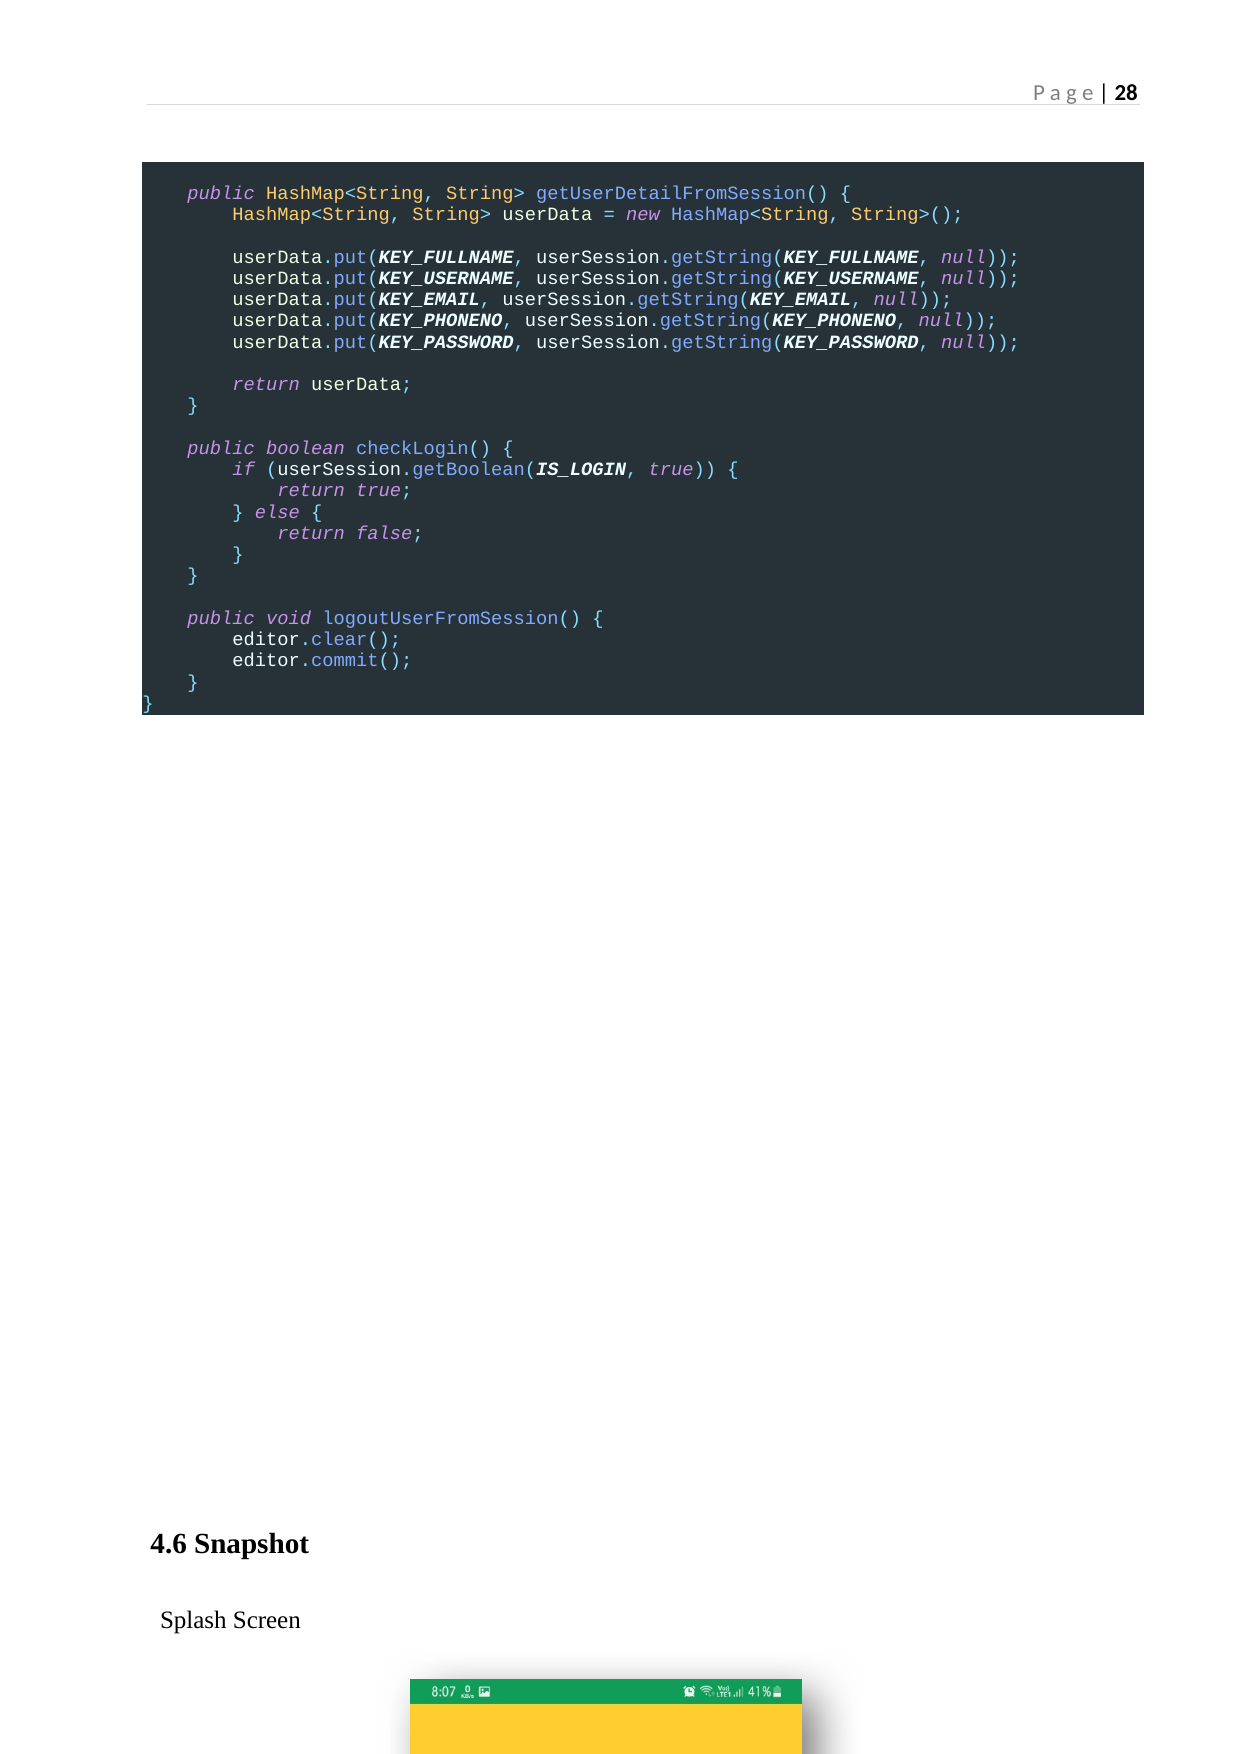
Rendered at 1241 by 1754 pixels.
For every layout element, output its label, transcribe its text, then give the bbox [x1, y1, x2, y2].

text Splash Screen [160, 1606, 1144, 1634]
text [142, 162, 1144, 715]
picture [410, 1679, 802, 1754]
subtitle 4.6 Snapshot [150, 1527, 1144, 1560]
